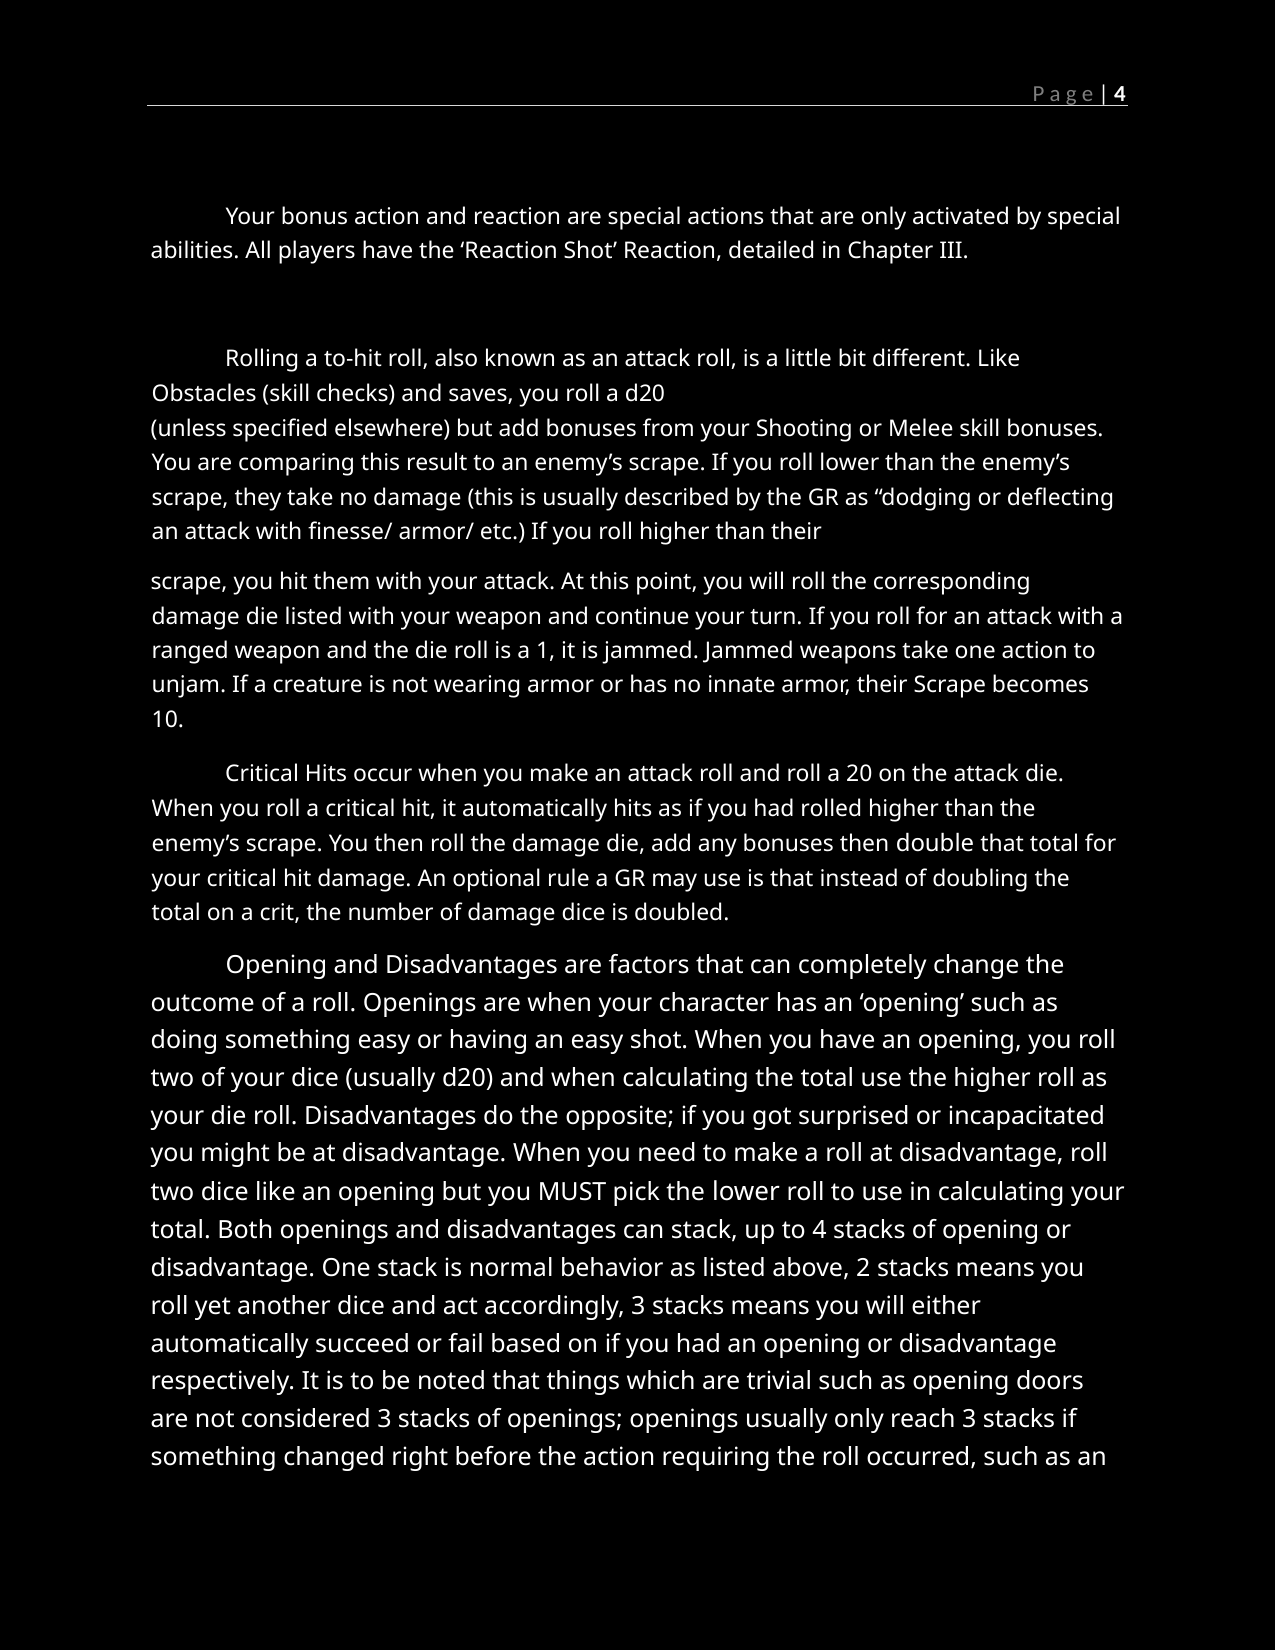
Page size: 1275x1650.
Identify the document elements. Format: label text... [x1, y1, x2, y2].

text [150, 947, 1125, 1472]
text Your bonus action and reaction are special actions that are only activated by special abilities. All players have the ‘Reaction Shot’ Reaction, detailed in Chapter III. [150, 200, 1125, 266]
text (unless specified elsewhere) but add bonuses from your Shooting or Melee skill bonuses. You are comparing this result to an enemy’s scrape. If you roll lower than the enemy’s scrape, they take no damage (this is usually described by the GR as “dodging or deflecting an attack with finesse/ armor/ etc.) If you roll higher than their [150, 412, 1125, 546]
text Critical Hits occur when you make an attack roll and roll a 20 on the attack die. When you roll a critical hit, it automatically hits as if you had rolled higher than the enemy’s scrape. You then roll the damage die, add any bonuses then double that total for your critical hit damage. An optional rule a GR may use is that instead of doubling the total on a crit, the number of damage dice is doubled. [150, 757, 1125, 927]
text scrape, you hit them with your attack. At this point, you will roll the corresponding damage die listed with your weapon and continue your turn. If you roll for an attack with a ranged weapon and the die roll is a 1, it is jammed. Jammed weapons take one action to unjam. If a creature is not wearing armor or has no innate armor, their Scrape becomes 10. [150, 565, 1125, 734]
text Rolling a to-hit roll, also known as an attack roll, is a little bit different. Like Obstacles (skill checks) and saves, you roll a d20 [150, 342, 1125, 408]
